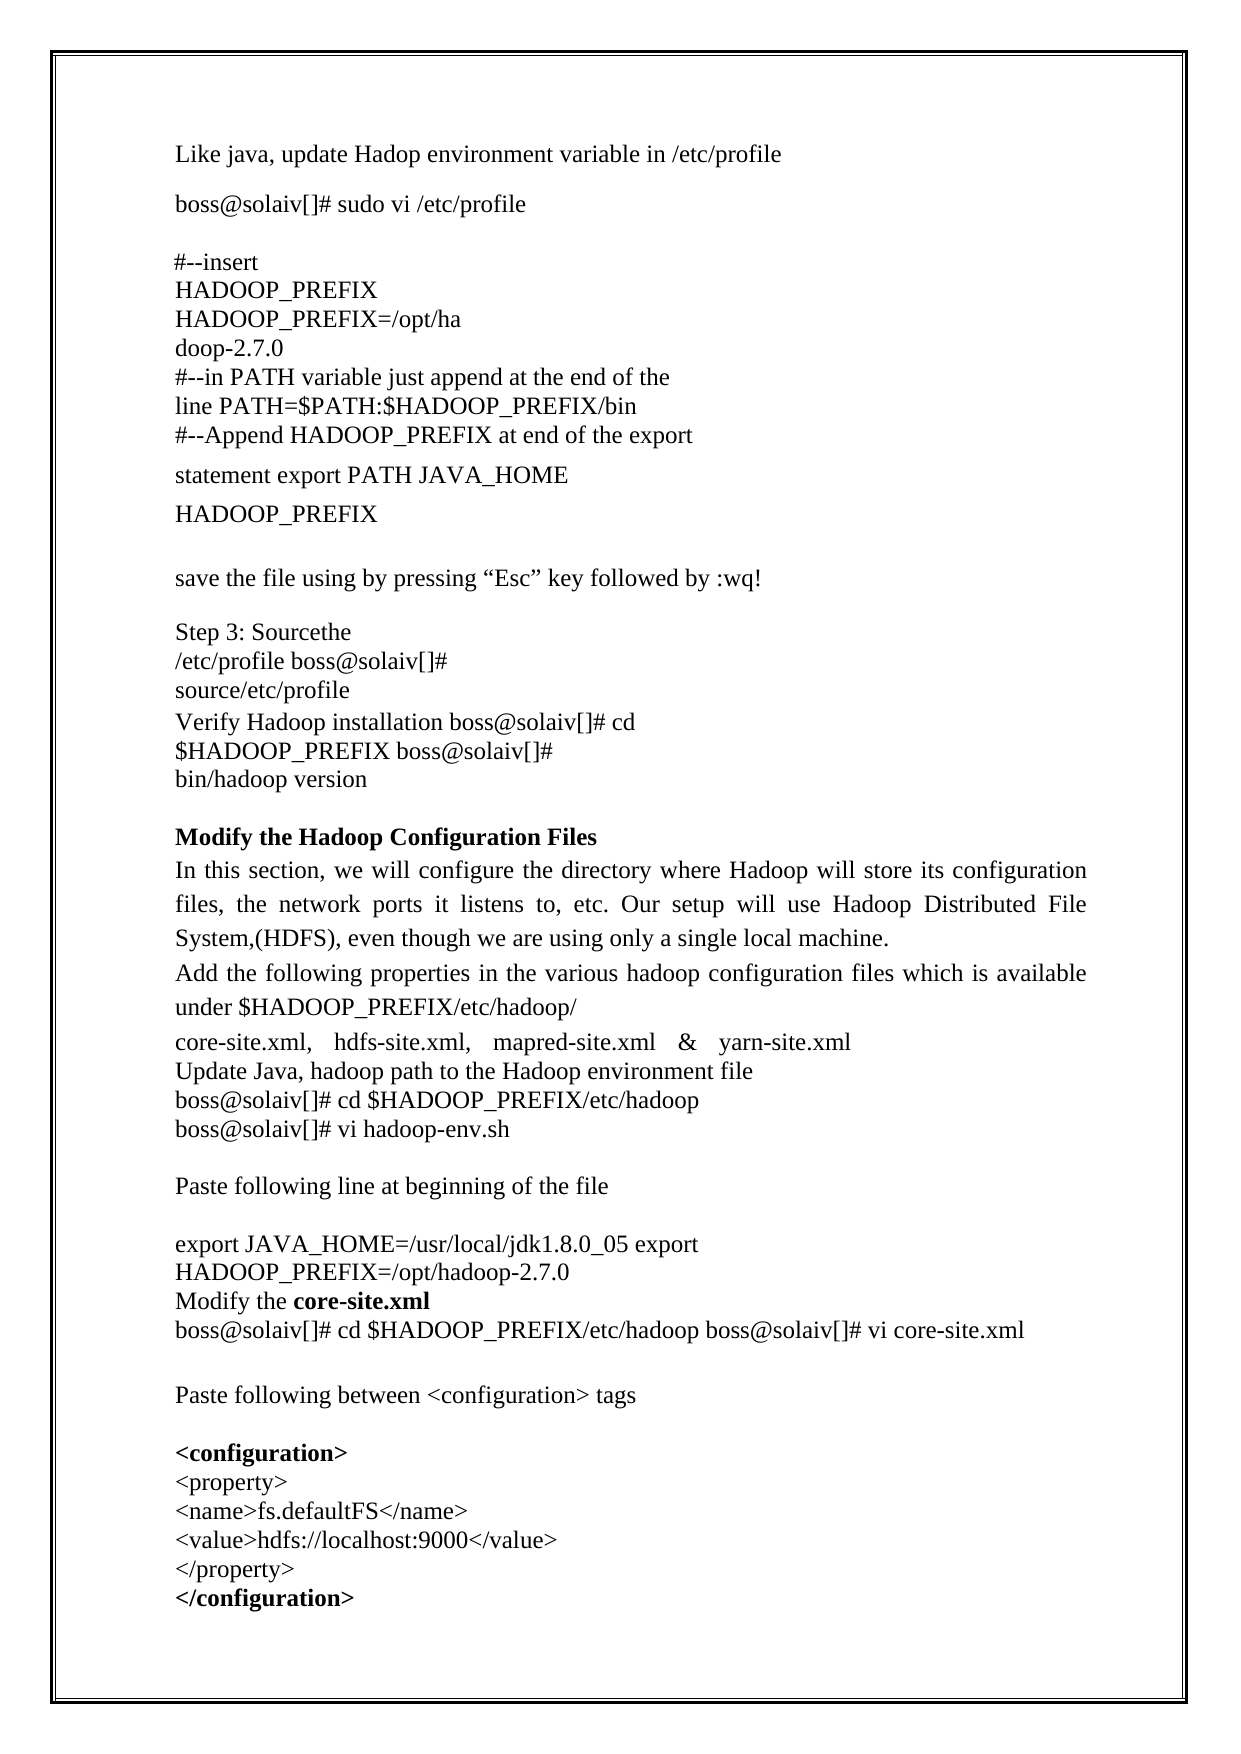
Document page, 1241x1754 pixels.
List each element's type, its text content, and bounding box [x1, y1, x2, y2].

text <name>fs.defaultFS</name> [175, 1496, 1182, 1525]
text HADOOP_PREFIX=/opt/ha doop-2.7.0 [175, 304, 523, 362]
text Modify the core-site.xml [175, 1286, 1182, 1315]
text #--insert HADOOP_PREFIX [173, 247, 441, 304]
text In this section, we will configure the directory where Hadoop will store its configuration files, the network ports it listens to, etc. Our setup will use Hadoop Distributed File System,(HDFS), even though we are using only a single local machine. [175, 856, 1088, 952]
text Verify Hadoop installation boss@solaiv[]# cd $HADOOP_PREFIX boss@solaiv[]# bin/hadoop version [175, 707, 646, 793]
text core-site.xml, hdfs-site.xml, mapred-site.xml & yarn-site.xml Update Java, hadoop path to the Hadoop environment file [175, 1027, 852, 1085]
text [175, 1380, 1182, 1409]
text Step 3: Sourcethe [175, 596, 826, 645]
text /etc/profile boss@solaiv[]# source/etc/profile [175, 646, 510, 703]
list Modify the Hadoop Configuration Files [175, 822, 1182, 851]
text <value>hdfs://localhost:9000</value> [175, 1525, 1182, 1554]
text </property> [175, 1554, 1182, 1583]
text Add the following properties in the various hadoop configuration files which is available under $HADOOP_PREFIX/etc/hadoop/ [175, 958, 1088, 1021]
text #--in PATH variable just append at the end of the line PATH=$PATH:$HADOOP_PREFIX/bin [175, 362, 696, 420]
text boss@solaiv[]# cd $HADOOP_PREFIX/etc/hadoop boss@solaiv[]# vi hadoop-env.sh [175, 1085, 763, 1142]
text export JAVA_HOME=/usr/local/jdk1.8.0_05 export HADOOP_PREFIX=/opt/hadoop-2.7.0 [175, 1229, 760, 1286]
text #--Append HADOOP_PREFIX at end of the export statement export PATH JAVA_HOME HADOOP_PREFIX [175, 420, 756, 528]
text <property> [175, 1467, 1182, 1496]
subtitle </configuration> [175, 1583, 1182, 1612]
text Like java, update Hadop environment variable in /etc/profile boss@solaiv[]# sudo vi /etc/profile [175, 139, 845, 218]
text boss@solaiv[]# cd $HADOOP_PREFIX/etc/hadoop boss@solaiv[]# vi core-site.xml [175, 1315, 1182, 1344]
text Paste following line at beginning of the file [175, 1171, 1182, 1200]
subtitle <configuration> [175, 1438, 1182, 1467]
text save the file using by pressing “Esc” key followed by :wq! [175, 543, 826, 592]
